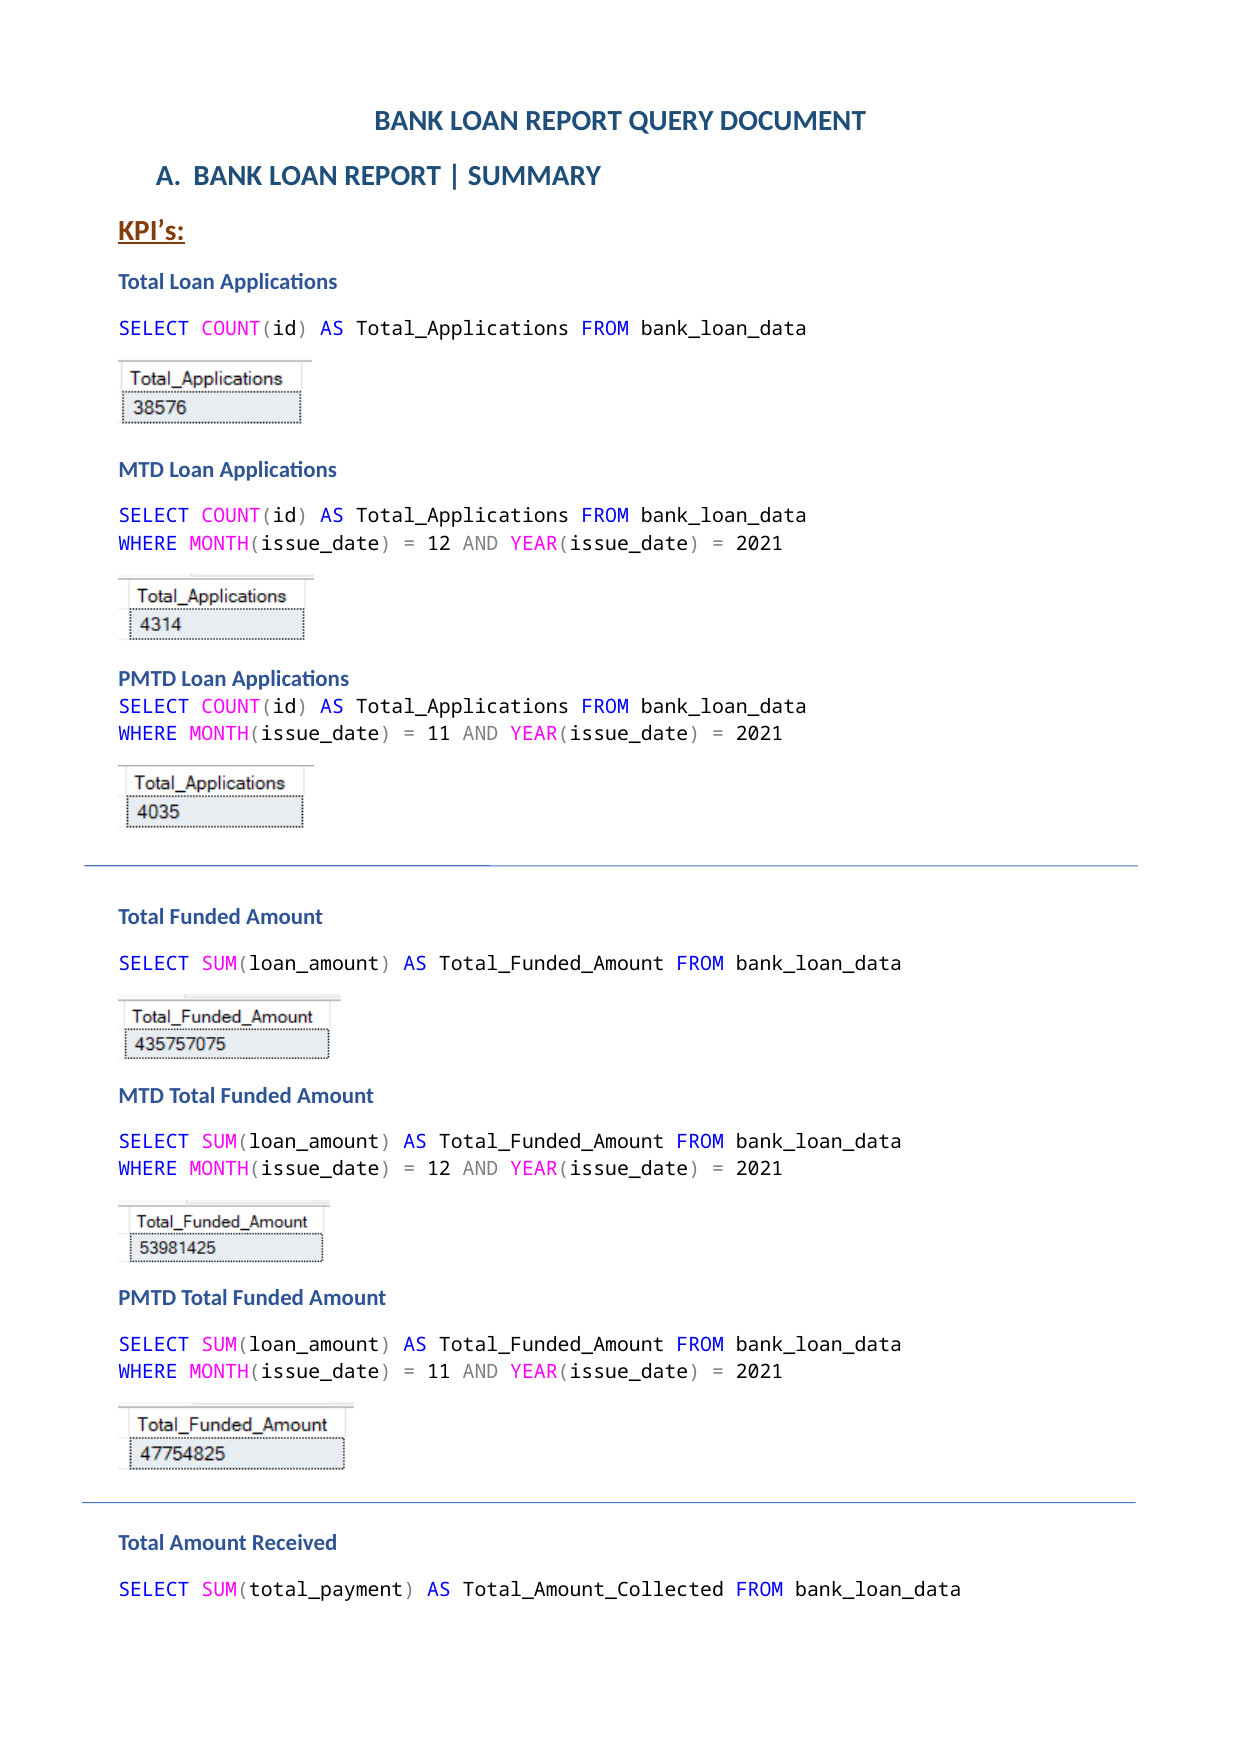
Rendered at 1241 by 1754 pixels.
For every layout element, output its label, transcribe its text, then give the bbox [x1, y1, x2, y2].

text WHERE MONTH(issue_date) = 11 AND YEAR(issue_date) = 2021 [118, 719, 1122, 747]
picture [118, 1200, 330, 1265]
text Total Amount Received [118, 1528, 1122, 1556]
text MTD Loan Applications [118, 455, 1122, 483]
text BANK LOAN REPORT QUERY DOCUMENT [118, 102, 1122, 137]
picture [118, 359, 312, 436]
text WHERE MONTH(issue_date) = 12 AND YEAR(issue_date) = 2021 [118, 1155, 1122, 1182]
text WHERE MONTH(issue_date) = 12 AND YEAR(issue_date) = 2021 [118, 529, 1122, 556]
text SELECT COUNT(id) AS Total_Applications FROM bank_loan_data [118, 502, 1122, 529]
text Total Funded Amount [118, 902, 1122, 930]
text SELECT SUM(loan_amount) AS Total_Funded_Amount FROM bank_loan_data [118, 1128, 1122, 1155]
text PMTD Loan Applications SELECT COUNT(id) AS Total_Applications FROM bank_loan_data [118, 664, 1122, 719]
text PMTD Total Funded Amount [118, 1283, 1122, 1311]
picture [118, 574, 314, 646]
picture [118, 765, 314, 837]
text SELECT COUNT(id) AS Total_Applications FROM bank_loan_data [118, 314, 1122, 341]
text SELECT SUM(loan_amount) AS Total_Funded_Amount FROM bank_loan_data [118, 1330, 1122, 1357]
text SELECT SUM(total_payment) AS Total_Amount_Collected FROM bank_loan_data [118, 1575, 1122, 1602]
list BANK LOAN REPORT | SUMMARY [156, 157, 1122, 193]
text KPI’s: [118, 212, 1122, 248]
picture [118, 1402, 354, 1476]
text SELECT SUM(loan_amount) AS Total_Funded_Amount FROM bank_loan_data [118, 949, 1122, 976]
picture [118, 994, 341, 1062]
text Total Loan Applications [118, 267, 1122, 295]
text MTD Total Funded Amount [118, 1081, 1122, 1109]
text WHERE MONTH(issue_date) = 11 AND YEAR(issue_date) = 2021 [118, 1357, 1122, 1384]
